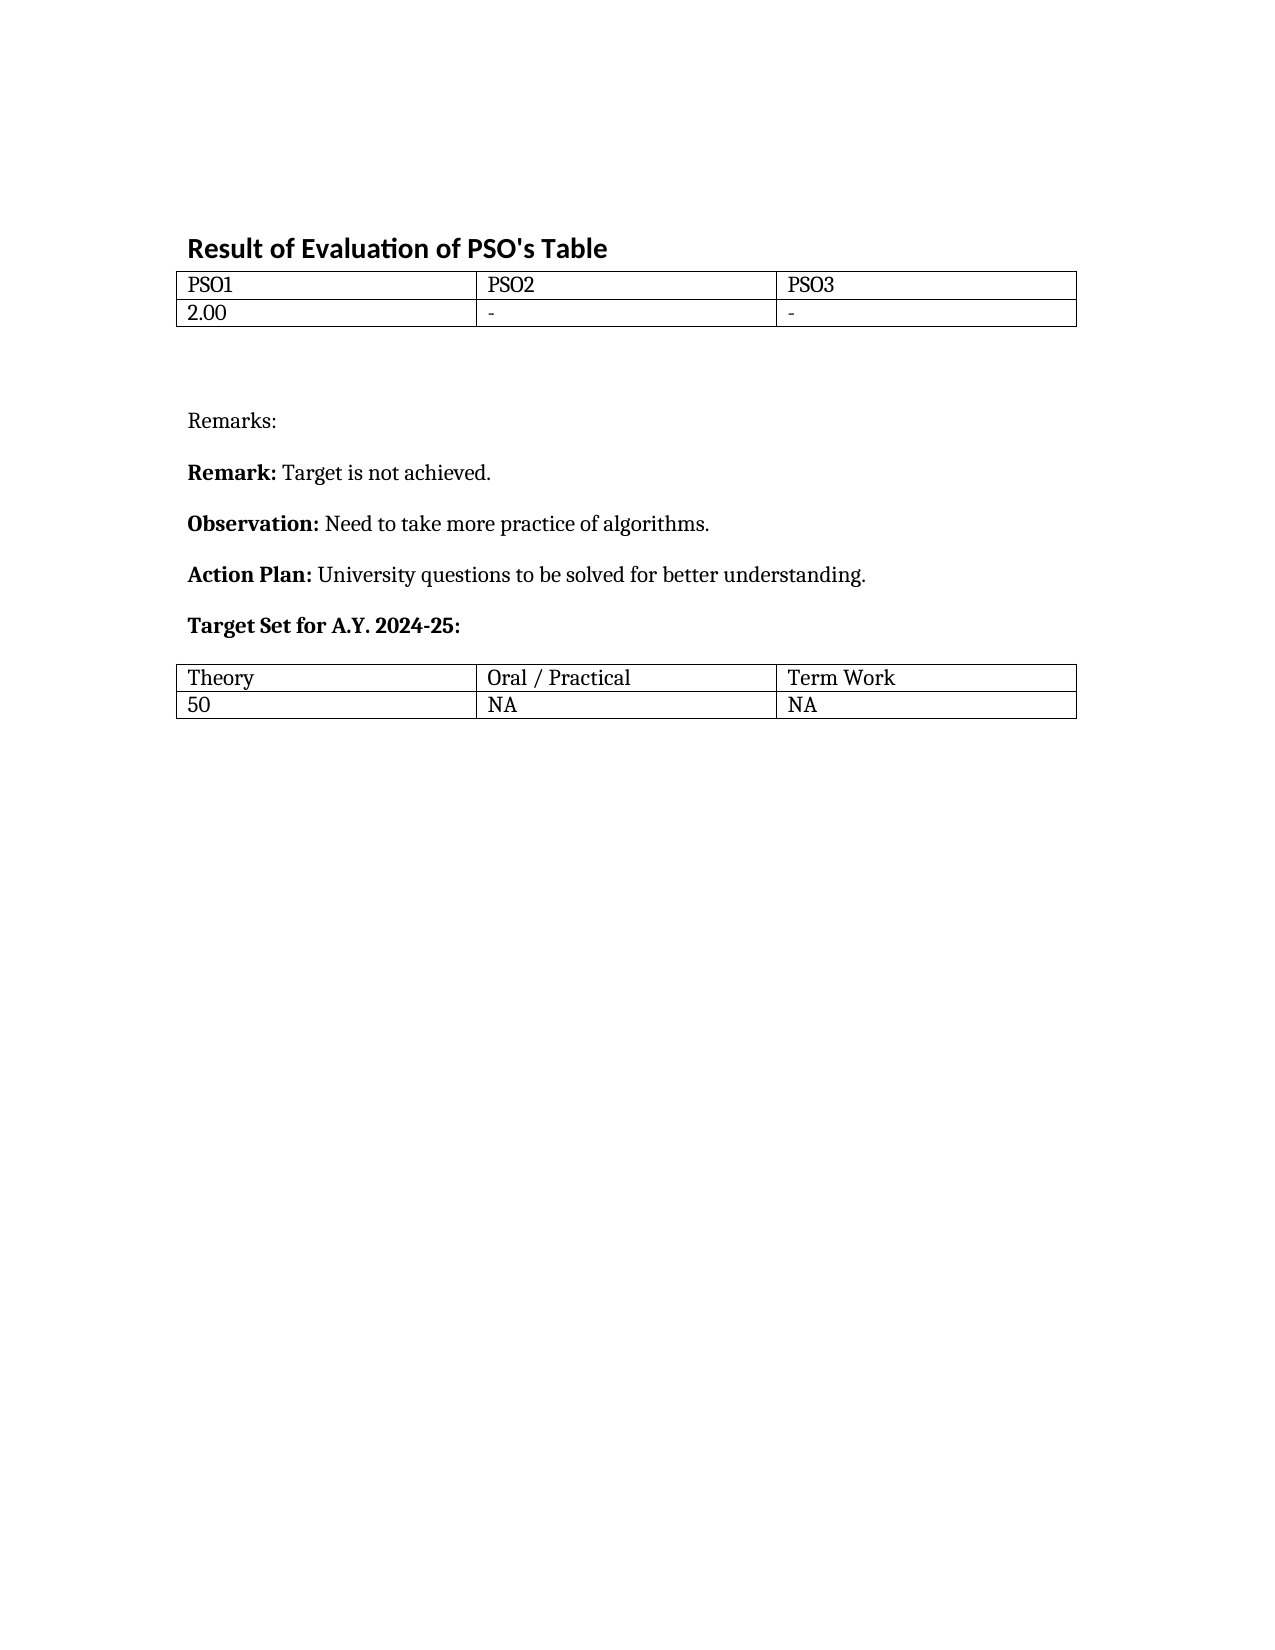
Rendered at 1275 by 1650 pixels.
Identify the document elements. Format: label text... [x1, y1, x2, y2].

table_cell 2.00 [177, 300, 476, 326]
table_header PSO2 [477, 272, 776, 298]
text Observation: Need to take more practice of algorithms. [187, 510, 1087, 537]
table_cell - [477, 300, 776, 326]
table_header Theory [177, 665, 476, 691]
table_header PSO3 [777, 272, 1076, 298]
text Action Plan: University questions to be solved for better understanding. [187, 561, 1087, 588]
text Target Set for A.Y. 2024-25: [187, 612, 1087, 639]
table_cell - [777, 300, 1076, 326]
table_cell 50 [177, 692, 476, 718]
table_cell NA [477, 692, 776, 718]
table_header Term Work [777, 665, 1076, 691]
table_header PSO1 [177, 272, 476, 298]
text Remarks: [187, 378, 1087, 434]
text Remark: Target is not achieved. [187, 459, 1087, 486]
subtitle Result of Evaluation of PSO's Table [187, 230, 1087, 266]
table_cell NA [777, 692, 1076, 718]
table_header Oral / Practical [477, 665, 776, 691]
